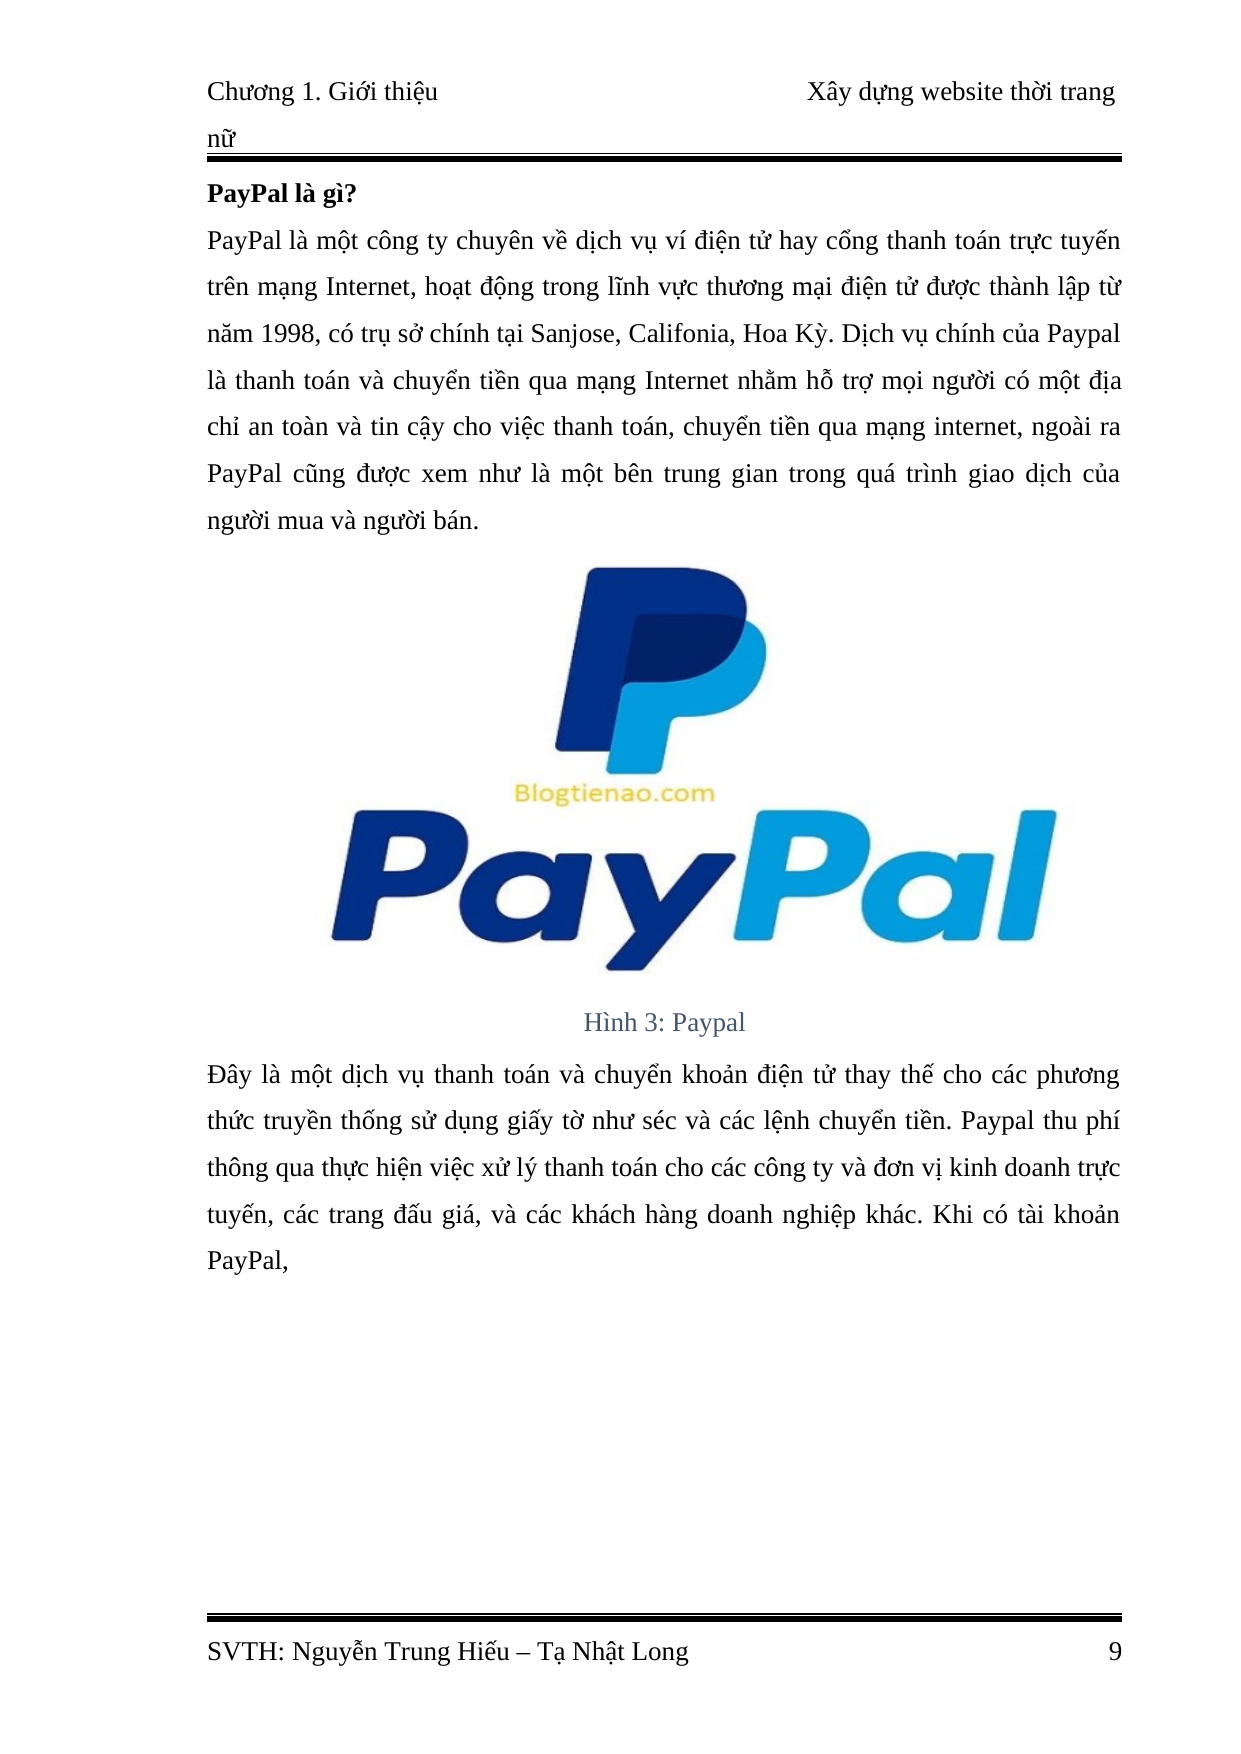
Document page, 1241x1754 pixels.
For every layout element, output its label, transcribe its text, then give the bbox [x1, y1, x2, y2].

text Hình 3: Paypal [207, 1006, 1122, 1037]
text PayPal là gì? [207, 177, 1122, 208]
text PayPal là một công ty chuyên về dịch vụ ví điện tử hay cổng thanh toán trực tuyến trên mạng Internet, hoạt động trong lĩnh vực thương mại điện tử được thành lập từ năm 1998, có trụ sở chính tại Sanjose, Califonia, Hoa Kỳ. Dịch vụ chính của Paypal là thanh toán và chuyển tiền qua mạng Internet nhằm hỗ trợ mọi người có một địa chỉ an toàn và tin cậy cho việc thanh toán, chuyển tiền qua mạng internet, ngoài ra PayPal cũng được xem như là một bên trung gian trong quá trình giao dịch của người mua và người bán. [207, 224, 1122, 535]
picture [206, 550, 1152, 992]
text Đây là một dịch vụ thanh toán và chuyển khoản điện tử thay thế cho các phương thức truyền thống sử dụng giấy tờ như séc và các lệnh chuyển tiền. Paypal thu phí thông qua thực hiện việc xử lý thanh toán cho các công ty và đơn vị kinh doanh trực tuyến, các trang đấu giá, và các khách hàng doanh nghiệp khác. Khi có tài khoản PayPal, [207, 1058, 1122, 1276]
